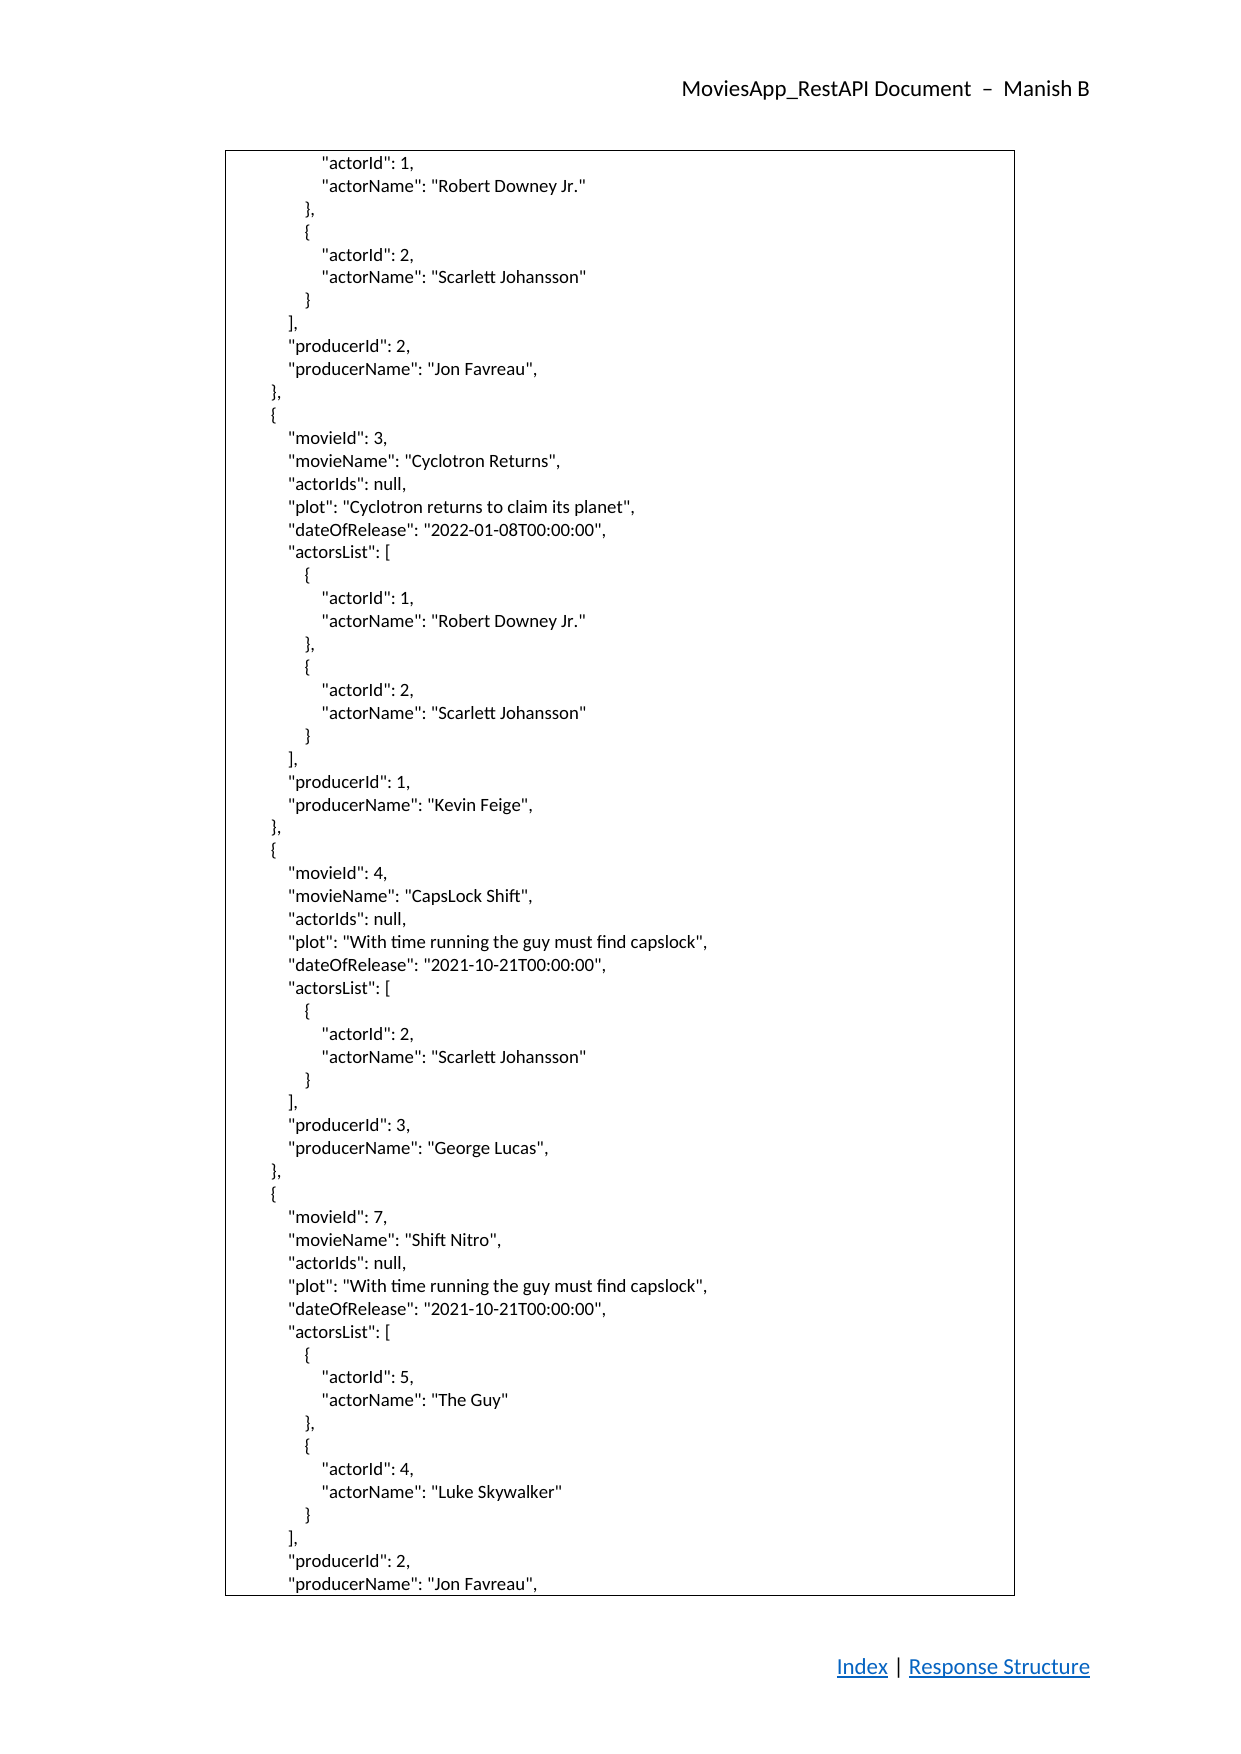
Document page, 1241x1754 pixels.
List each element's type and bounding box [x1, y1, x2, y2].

table_header [226, 151, 1014, 1595]
